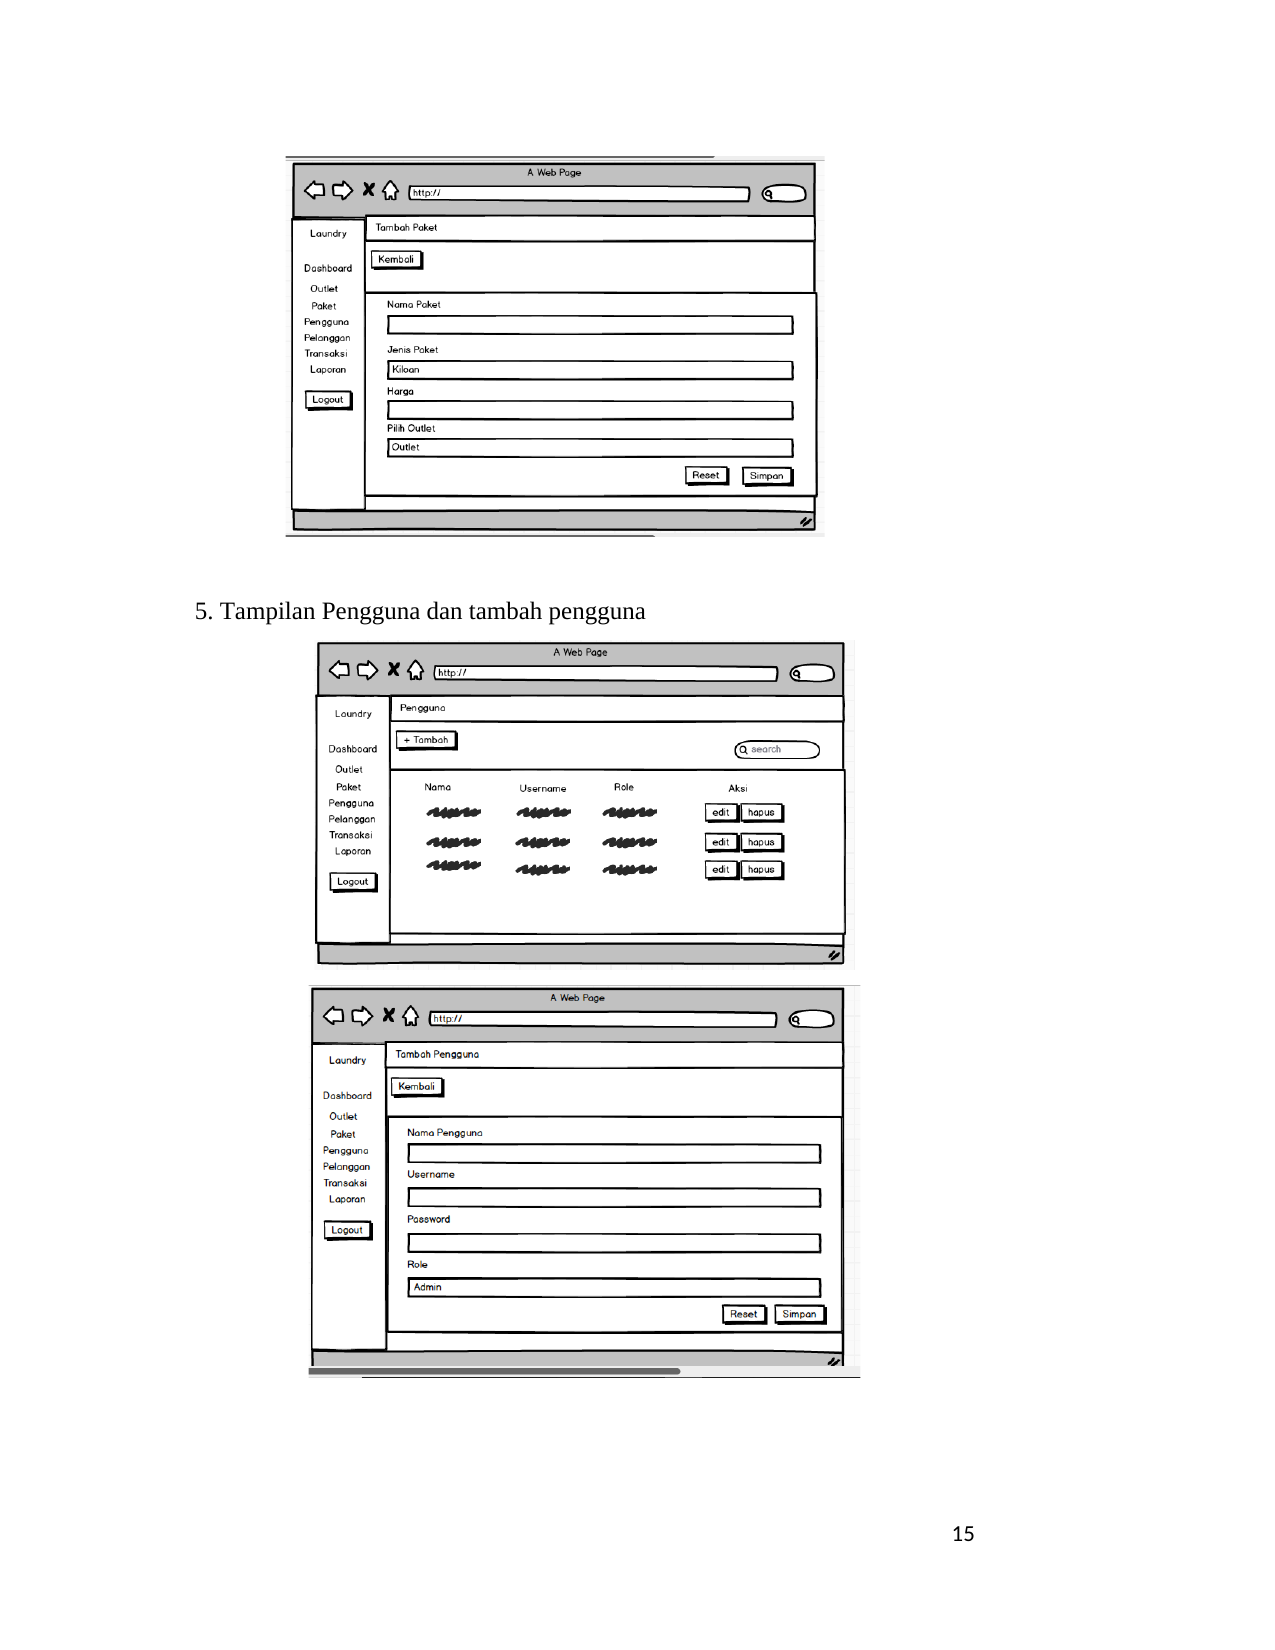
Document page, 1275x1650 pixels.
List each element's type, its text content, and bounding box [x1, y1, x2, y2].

picture [314, 640, 855, 970]
picture [285, 156, 825, 537]
picture [308, 985, 861, 1378]
text 5. Tampilan Pengguna dan tambah pengguna [194, 596, 974, 625]
